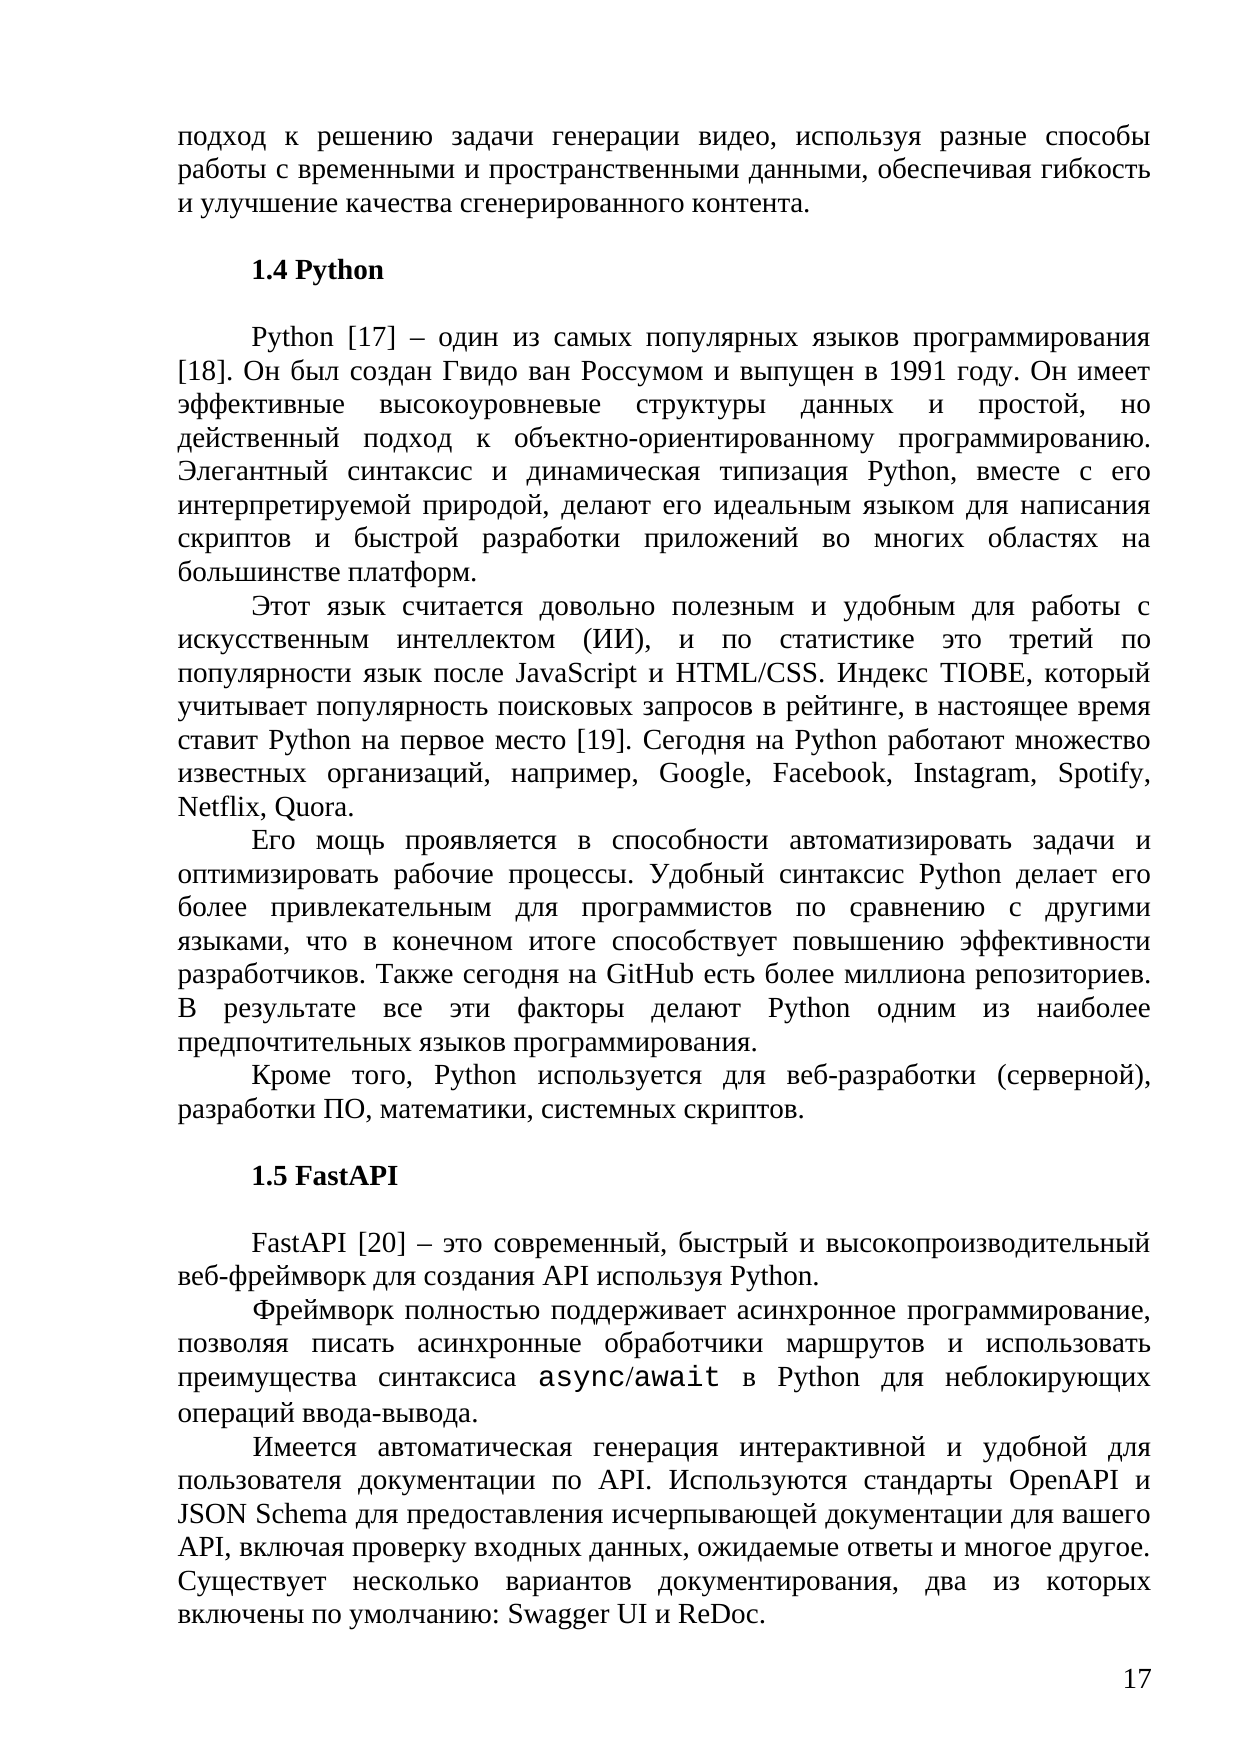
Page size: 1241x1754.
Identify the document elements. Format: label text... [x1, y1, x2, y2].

subtitle 1.5 FastAPI [251, 1158, 1152, 1191]
text Python [17] – один из самых популярных языков программирования [18]. Он был создан Гвидо ван Россумом и выпущен в 1991 году. Он имеет эффективные высокоуровневые структуры данных и простой, но действенный подход к объектно-ориентированному программированию. Элегантный синтаксис и динамическая типизация Python, вместе с его интерпретируемой природой, делают его идеальным языком для написания скриптов и быстрой разработки приложений во многих областях на большинстве платформ. [177, 319, 1152, 588]
text Кроме того, Python используется для веб-разработки (серверной), разработки ПО, математики, системных скриптов. [177, 1057, 1152, 1124]
text Фреймворк полностью поддерживает асинхронное программирование, позволяя писать асинхронные обработчики маршрутов и использовать преимущества синтаксиса async/await в Python для неблокирующих операций ввода-вывода. [177, 1292, 1152, 1429]
text Имеется автоматическая генерация интерактивной и удобной для пользователя документации по API. Используются стандарты OpenAPI и JSON Schema для предоставления исчерпывающей документации для вашего API, включая проверку входных данных, ожидаемые ответы и многое другое. Существует несколько вариантов документирования, два из которых включены по умолчанию: Swagger UI и ReDoc. [177, 1429, 1152, 1630]
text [177, 118, 1152, 219]
text FastAPI [20] – это современный, быстрый и высокопроизводительный веб-фреймворк для создания API используя Python. [177, 1225, 1152, 1292]
text Этот язык считается довольно полезным и удобным для работы с искусственным интеллектом (ИИ), и по статистике это третий по популярности язык после JavaScript и HTML/CSS. Индекс TIOBE, который учитывает популярность поисковых запросов в рейтинге, в настоящее время ставит Python на первое место [19]. Сегодня на Python работают множество известных организаций, например, Google, Facebook, Instagram, Spotify, Netflix, Quora. [177, 588, 1152, 822]
text Его мощь проявляется в способности автоматизировать задачи и оптимизировать рабочие процессы. Удобный синтаксис Python делает его более привлекательным для программистов по сравнению с другими языками, что в конечном итоге способствует повышению эффективности разработчиков. Также сегодня на GitHub есть более миллиона репозиториев. В результате все эти факторы делают Python одним из наиболее предпочтительных языков программирования. [177, 822, 1152, 1057]
subtitle 1.4 Python [251, 252, 1152, 286]
